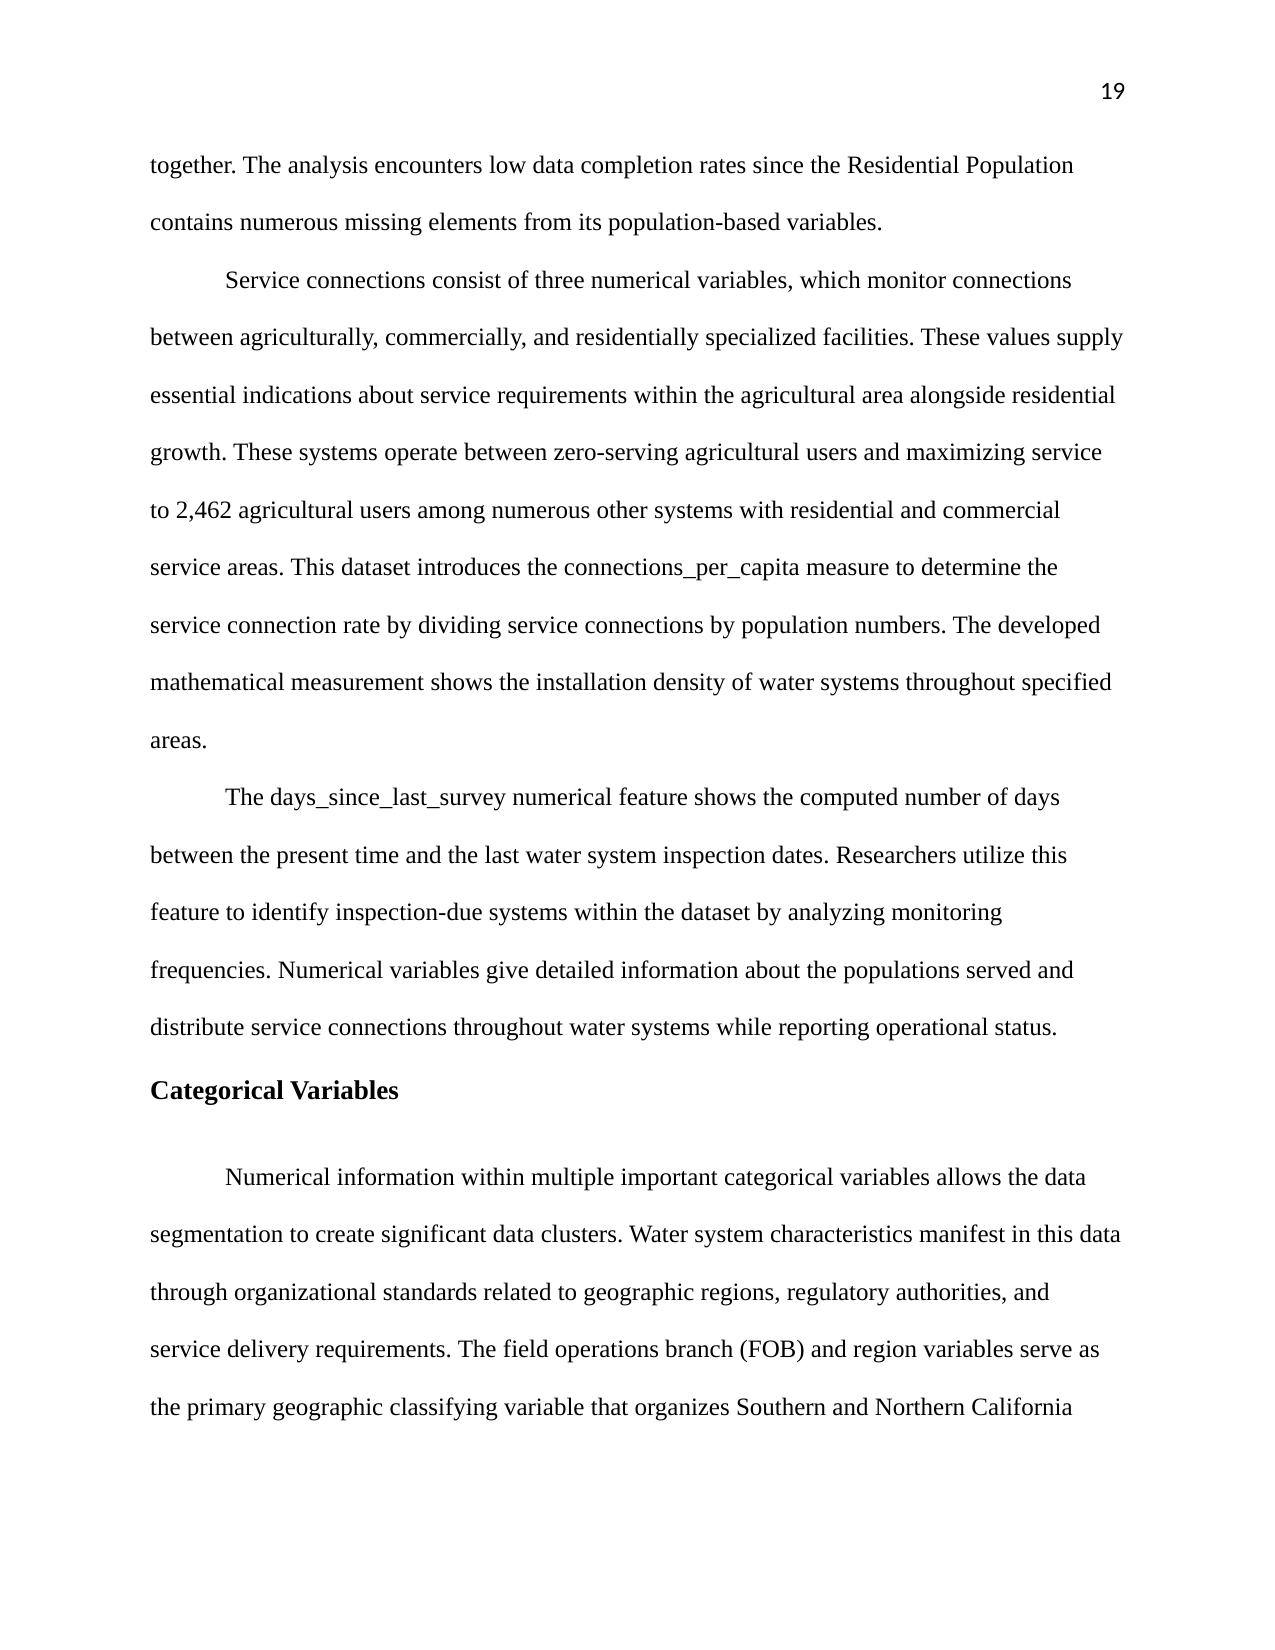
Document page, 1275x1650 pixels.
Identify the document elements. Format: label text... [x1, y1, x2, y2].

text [150, 150, 1125, 236]
subtitle Categorical Variables [150, 1074, 1125, 1105]
text Service connections consist of three numerical variables, which monitor connections between agriculturally, commercially, and residentially specialized facilities. These values supply essential indications about service requirements within the agricultural area alongside residential growth. These systems operate between zero-serving agricultural users and maximizing service to 2,462 agricultural users among numerous other systems with residential and commercial service areas. This dataset introduces the connections_per_capita measure to determine the service connection rate by dividing service connections by population numbers. The developed mathematical measurement shows the installation density of water systems throughout specified areas. [150, 265, 1125, 754]
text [150, 1162, 1125, 1420]
text The days_since_last_survey numerical feature shows the computed number of days between the present time and the last water system inspection dates. Researchers utilize this feature to identify inspection-due systems within the dataset by analyzing monitoring frequencies. Numerical variables give detailed information about the populations served and distribute service connections throughout water systems while reporting operational status. [150, 782, 1125, 1041]
